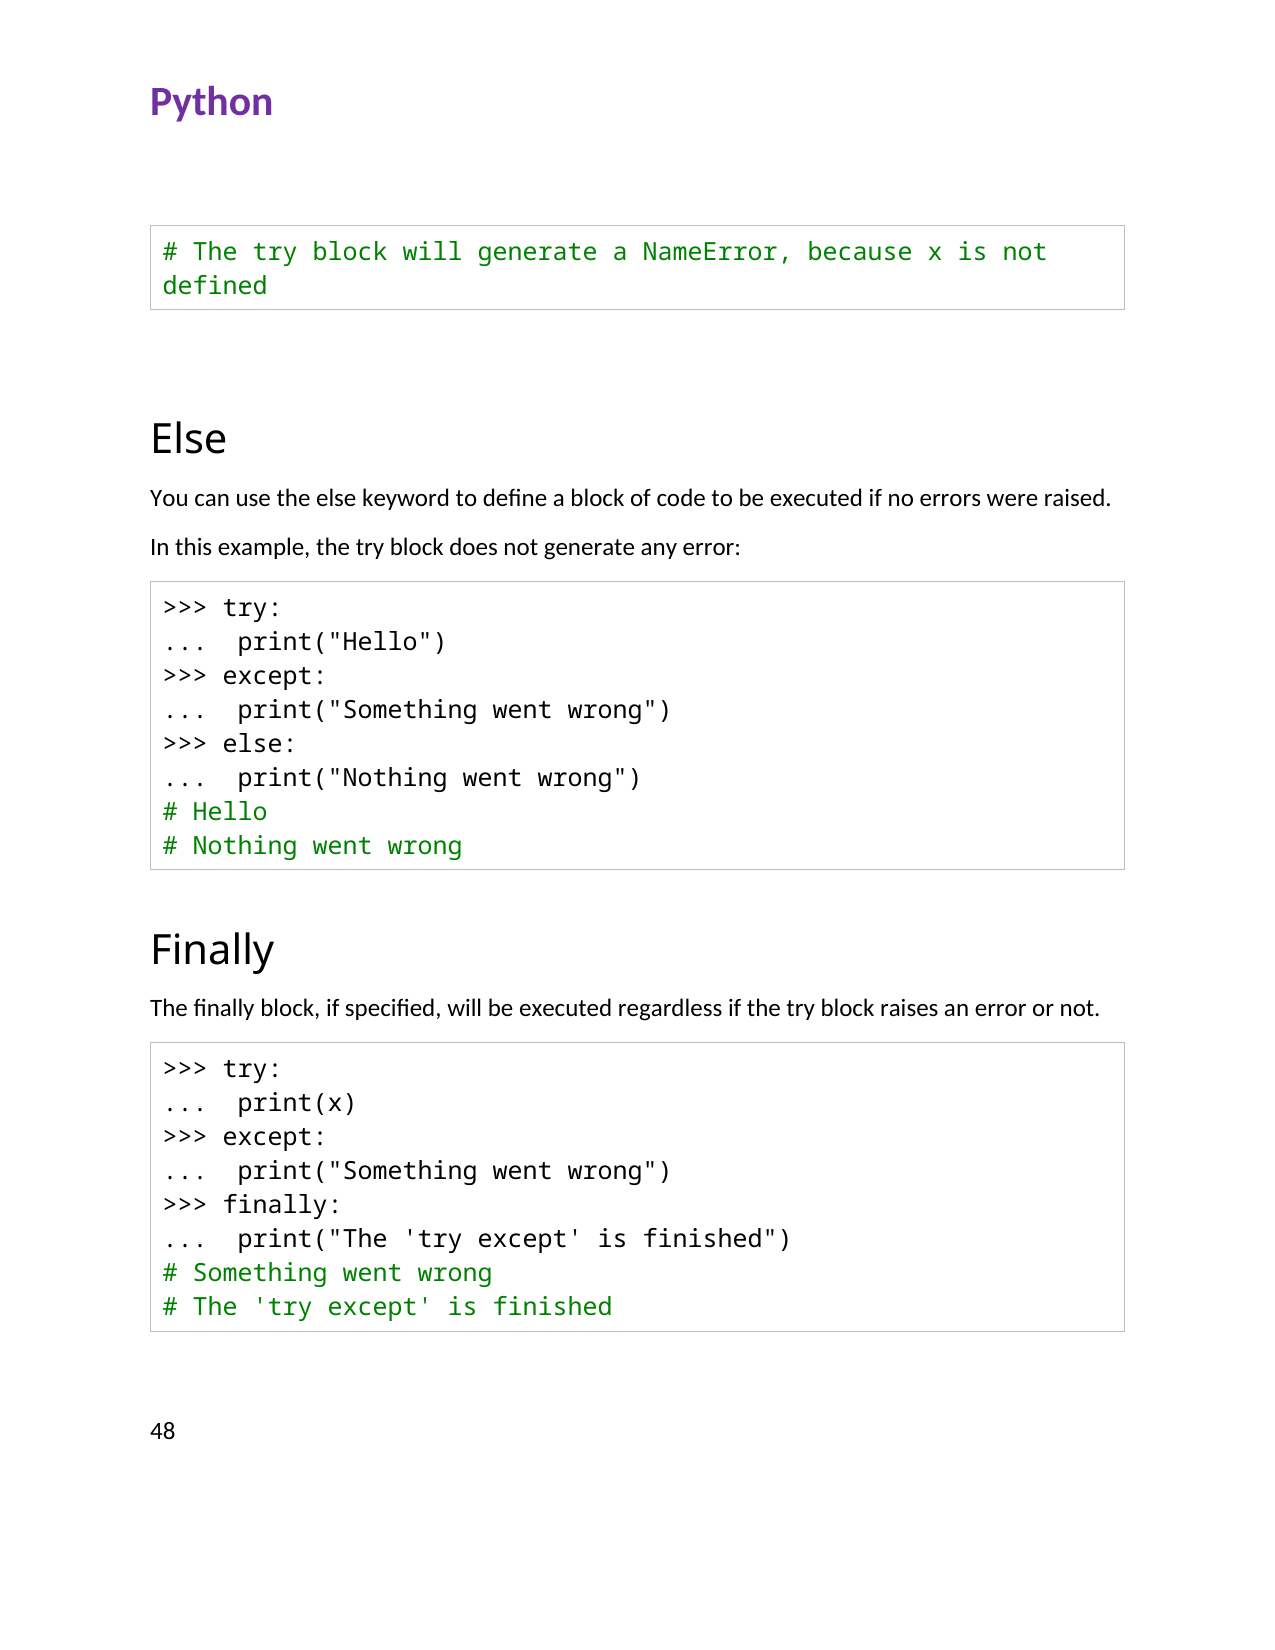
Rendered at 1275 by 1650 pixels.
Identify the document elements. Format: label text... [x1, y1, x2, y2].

table_header >>> try: ... print(x) >>> except: ... print("Something went wrong") >>> finally: ... print("The 'try except' is finished") # Something went wrong # The 'try except' is finished [151, 1043, 1124, 1331]
text The finally block, if specified, will be executed regardless if the try block raises an error or not. [150, 992, 1125, 1023]
text In this example, the try block does not generate any error: [150, 531, 1125, 562]
subtitle Else [150, 409, 1125, 466]
table_header >>> try: ... print("Hello") >>> except: ... print("Something went wrong") >>> else: ... print("Nothing went wrong") # Hello # Nothing went wrong [151, 582, 1124, 869]
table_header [151, 226, 1124, 309]
subtitle Finally [150, 920, 1125, 977]
text You can use the else keyword to define a block of code to be executed if no errors were raised. [150, 482, 1125, 512]
